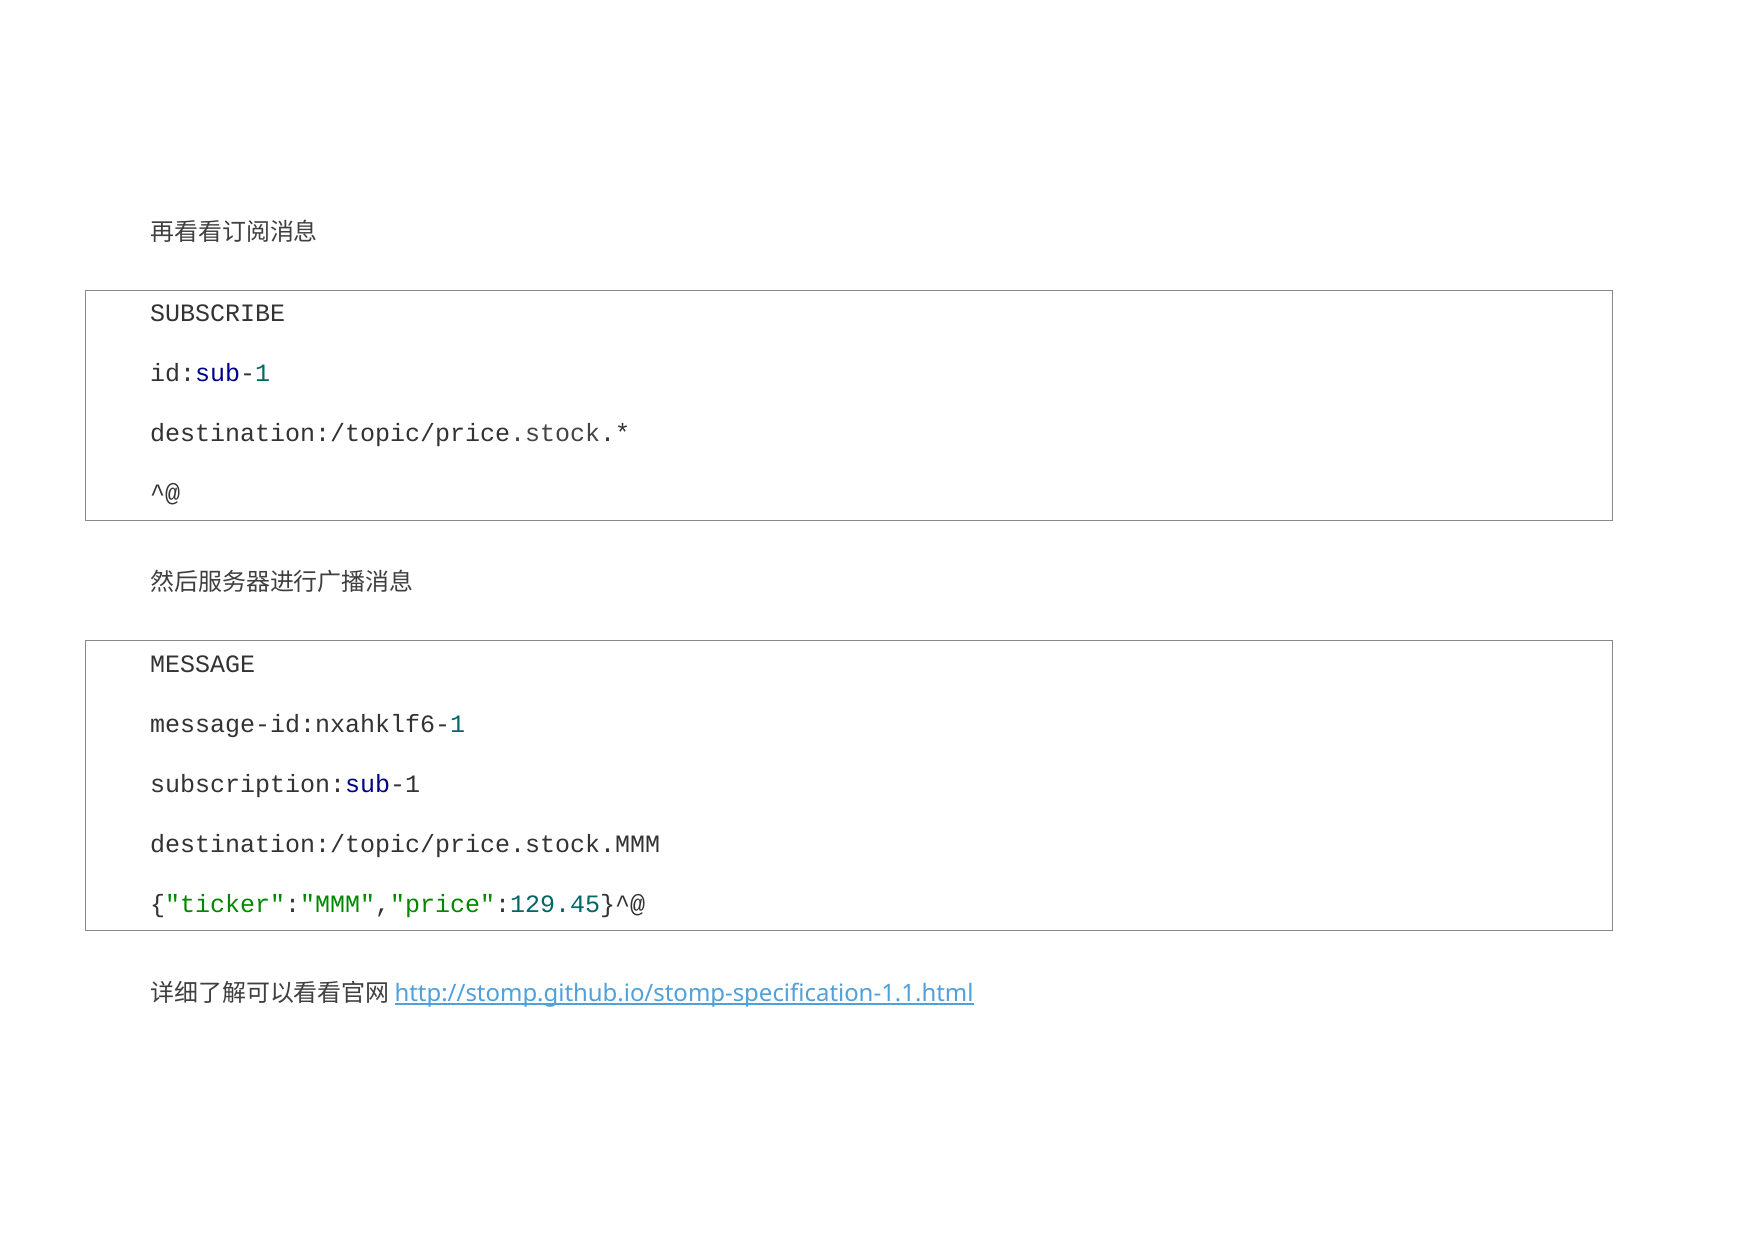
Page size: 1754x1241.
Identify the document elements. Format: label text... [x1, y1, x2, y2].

text subscription:sub-1 [86, 760, 1612, 802]
text {"ticker":"MMM","price":129.45}^@ [86, 880, 1612, 930]
text ^@ [86, 470, 1612, 520]
text 再看看订阅消息 [150, 198, 1604, 263]
text SUBSCRIBE [86, 291, 1612, 331]
text destination:/topic/price.stock.MMM [86, 820, 1612, 862]
text message-id:nxahklf6-1 [86, 700, 1612, 742]
text MESSAGE [86, 641, 1612, 682]
text 然后服务器进行广播消息 [150, 548, 1604, 613]
text id:sub-1 [86, 350, 1612, 391]
text destination:/topic/price.stock.* [86, 410, 1612, 451]
text 详细了解可以看看官网http://stomp.github.io/stomp-specification-1.1.html [150, 958, 1604, 1023]
